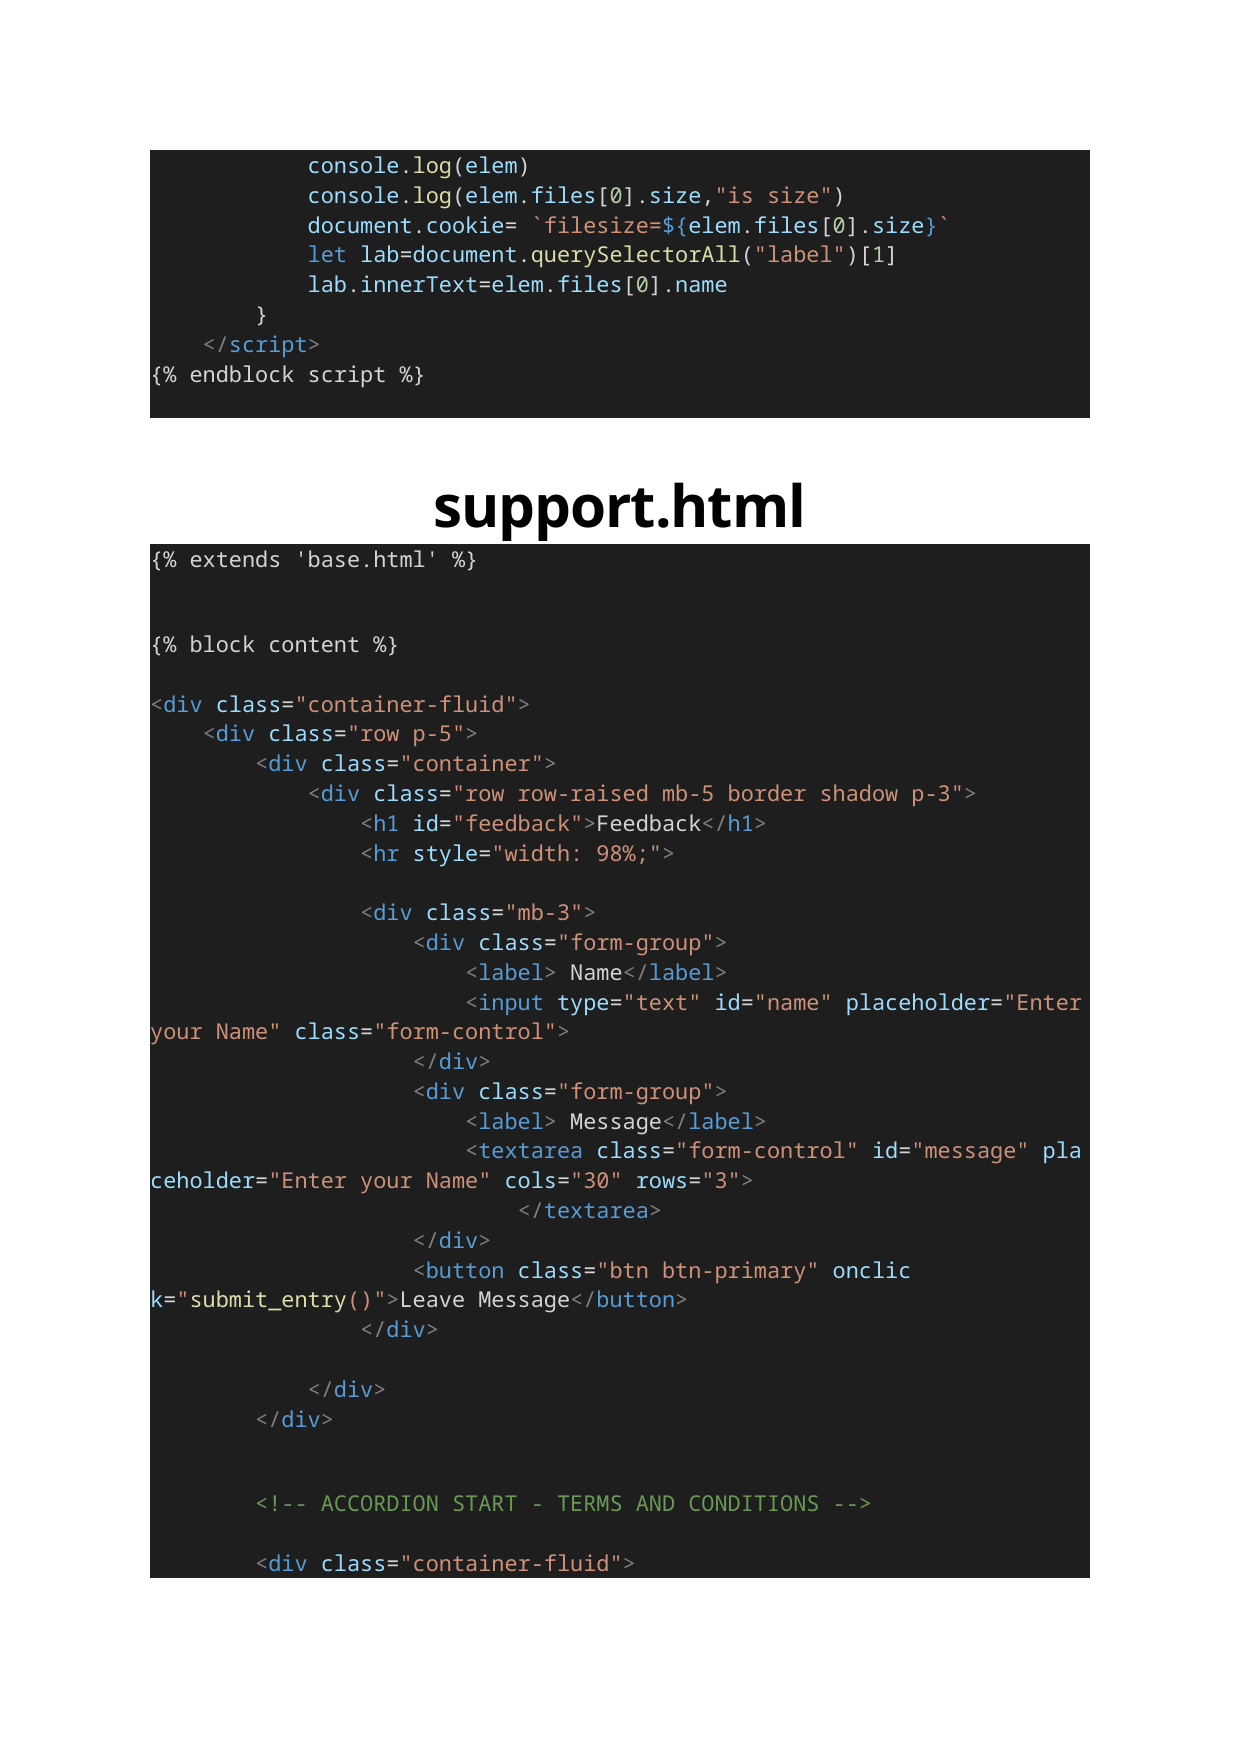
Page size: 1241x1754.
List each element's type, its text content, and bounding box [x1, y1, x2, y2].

text </div> [150, 1404, 1090, 1433]
text <div class="row row-raised mb-5 border shadow p-3"> [150, 778, 1090, 808]
text </div> [150, 1374, 1090, 1404]
text document.cookie= `filesize=${elem.files[0].size}` [150, 209, 1090, 239]
text } [150, 299, 1090, 329]
text <div class="form-group"> [150, 927, 1090, 957]
text <label> Name</label> [150, 957, 1090, 987]
text <div class="mb-3"> [150, 897, 1090, 927]
text console.log(elem) [150, 150, 1090, 180]
text <hr style="width: 98%;"> [150, 838, 1090, 867]
text </script> [150, 329, 1090, 358]
text <div class="container-fluid"> [150, 1548, 1090, 1578]
text </div> [150, 1225, 1090, 1255]
text {% endblock script %} [150, 358, 1090, 388]
text <label> Message</label> [150, 1106, 1090, 1136]
text console.log(elem.files[0].size,"is size") [150, 180, 1090, 209]
text <div class="row p-5"> [150, 718, 1090, 748]
text {% extends 'base.html' %} [150, 544, 1090, 574]
text <div class="container"> [150, 748, 1090, 778]
text <div class="container-fluid"> [150, 689, 1090, 718]
text <input type="text" id="name" placeholder="Enter your Name" class="form-control"> [150, 987, 1090, 1046]
text </textarea> [150, 1195, 1090, 1225]
text lab.innerText=elem.files[0].name [150, 269, 1090, 299]
title support.html [150, 465, 1090, 544]
text <h1 id="feedback">Feedback</h1> [150, 808, 1090, 838]
text </div> [150, 1314, 1090, 1344]
text </div> [150, 1046, 1090, 1076]
text <!-- ACCORDION START - TERMS AND CONDITIONS --> [150, 1488, 1090, 1518]
text <div class="form-group"> [150, 1076, 1090, 1106]
text <button class="btn btn-primary" onclick="submit_entry()">Leave Message</button> [150, 1255, 1090, 1314]
text let lab=document.querySelectorAll("label")[1] [150, 239, 1090, 269]
text <textarea class="form-control" id="message" placeholder="Enter your Name" cols="30" rows="3"> [150, 1136, 1090, 1195]
text {% block content %} [150, 629, 1090, 659]
